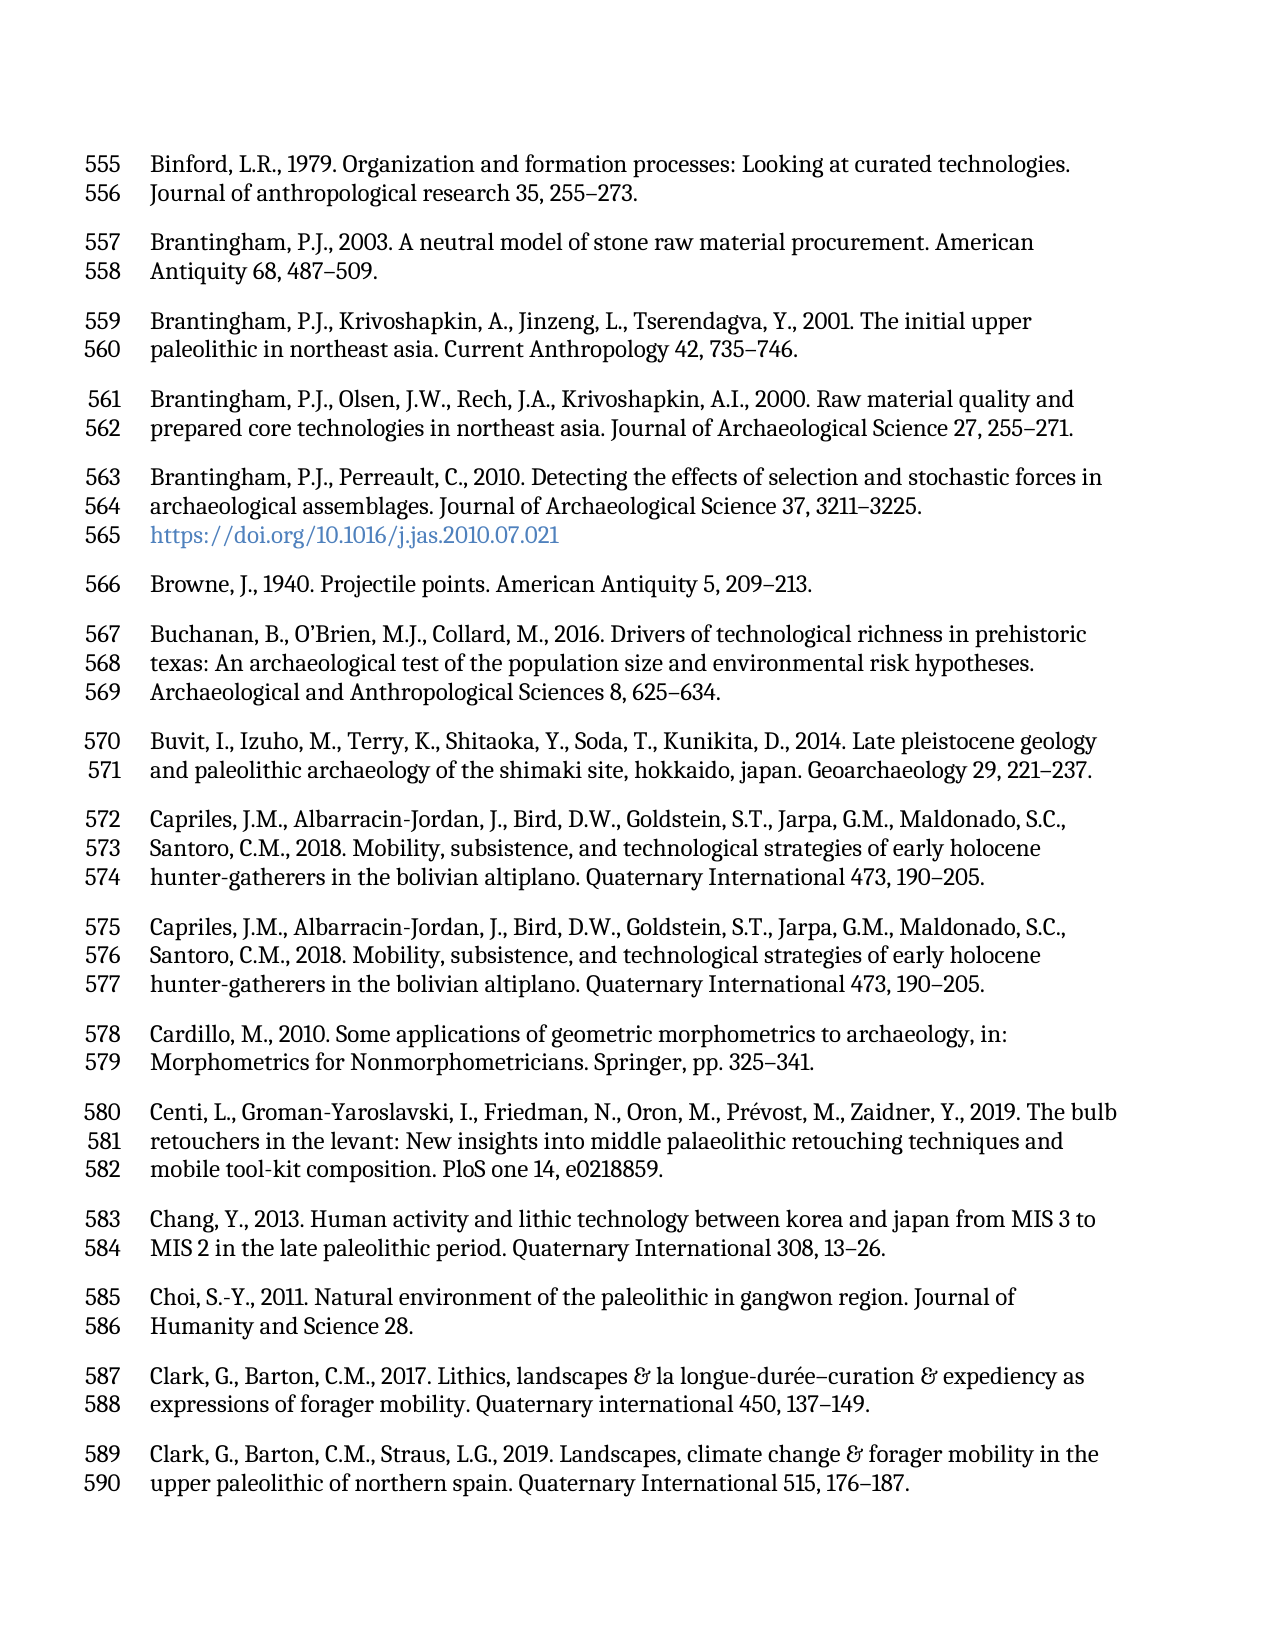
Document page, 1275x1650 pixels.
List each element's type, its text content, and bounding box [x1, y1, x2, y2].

text Browne, J., 1940. Projectile points. American Antiquity 5, 209–213. [150, 570, 1125, 599]
text Capriles, J.M., Albarracin-Jordan, J., Bird, D.W., Goldstein, S.T., Jarpa, G.M., Maldonado, S.C., Santoro, C.M., 2018. Mobility, subsistence, and technological strategies of early holocene hunter-gatherers in the bolivian altiplano. Quaternary International 473, 190–205. [150, 805, 1125, 892]
text Cardillo, M., 2010. Some applications of geometric morphometrics to archaeology, in: Morphometrics for Nonmorphometricians. Springer, pp. 325–341. [150, 1019, 1125, 1077]
text Clark, G., Barton, C.M., Straus, L.G., 2019. Landscapes, climate change & forager mobility in the upper paleolithic of northern spain. Quaternary International 515, 176–187. [150, 1440, 1125, 1497]
text Chang, Y., 2013. Human activity and lithic technology between korea and japan from MIS 3 to MIS 2 in the late paleolithic period. Quaternary International 308, 13–26. [150, 1205, 1125, 1262]
text Brantingham, P.J., Krivoshapkin, A., Jinzeng, L., Tserendagva, Y., 2001. The initial upper paleolithic in northeast asia. Current Anthropology 42, 735–746. [150, 307, 1125, 364]
text Buchanan, B., O’Brien, M.J., Collard, M., 2016. Drivers of technological richness in prehistoric texas: An archaeological test of the population size and environmental risk hypotheses. Archaeological and Anthropological Sciences 8, 625–634. [150, 620, 1125, 706]
text Clark, G., Barton, C.M., 2017. Lithics, landscapes & la longue-durée–curation & expediency as expressions of forager mobility. Quaternary international 450, 137–149. [150, 1362, 1125, 1419]
text Brantingham, P.J., 2003. A neutral model of stone raw material procurement. American Antiquity 68, 487–509. [150, 228, 1125, 286]
text Capriles, J.M., Albarracin-Jordan, J., Bird, D.W., Goldstein, S.T., Jarpa, G.M., Maldonado, S.C., Santoro, C.M., 2018. Mobility, subsistence, and technological strategies of early holocene hunter-gatherers in the bolivian altiplano. Quaternary International 473, 190–205. [150, 912, 1125, 999]
text Brantingham, P.J., Olsen, J.W., Rech, J.A., Krivoshapkin, A.I., 2000. Raw material quality and prepared core technologies in northeast asia. Journal of Archaeological Science 27, 255–271. [150, 385, 1125, 442]
text Buvit, I., Izuho, M., Terry, K., Shitaoka, Y., Soda, T., Kunikita, D., 2014. Late pleistocene geology and paleolithic archaeology of the shimaki site, hokkaido, japan. Geoarchaeology 29, 221–237. [150, 727, 1125, 784]
text Centi, L., Groman-Yaroslavski, I., Friedman, N., Oron, M., Prévost, M., Zaidner, Y., 2019. The bulb retouchers in the levant: New insights into middle palaeolithic retouching techniques and mobile tool-kit composition. PloS one 14, e0218859. [150, 1098, 1125, 1184]
text Binford, L.R., 1979. Organization and formation processes: Looking at curated technologies. Journal of anthropological research 35, 255–273. [150, 150, 1125, 207]
text Brantingham, P.J., Perreault, C., 2010. Detecting the effects of selection and stochastic forces in archaeological assemblages. Journal of Archaeological Science 37, 3211–3225. https://doi.org/10.1016/j.jas.2010.07.021 [150, 463, 1125, 549]
text Choi, S.-Y., 2011. Natural environment of the paleolithic in gangwon region. Journal of Humanity and Science 28. [150, 1283, 1125, 1341]
